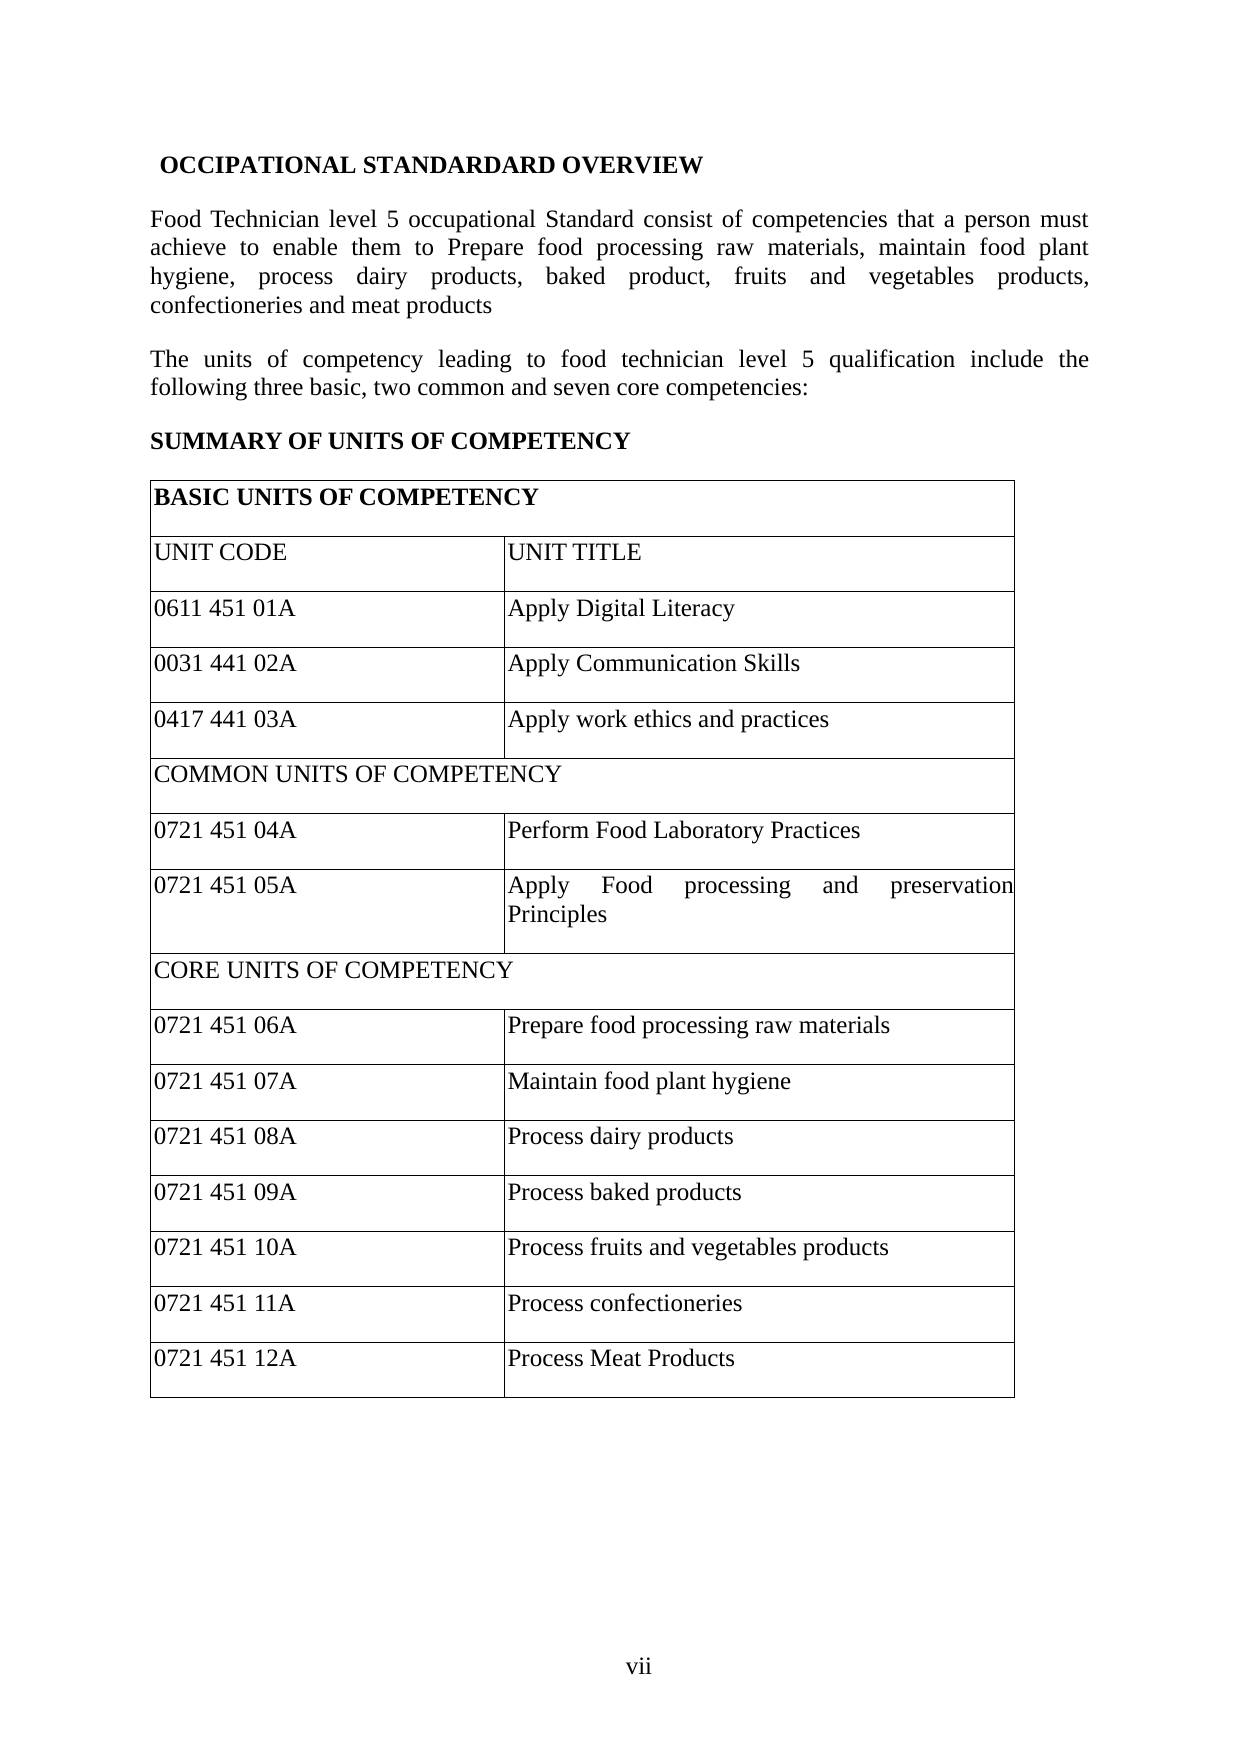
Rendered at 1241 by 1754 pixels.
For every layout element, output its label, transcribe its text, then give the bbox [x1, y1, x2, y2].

table_cell Apply Communication Skills [505, 648, 1014, 702]
table_cell 0721 451 08A [151, 1121, 504, 1175]
table_cell Perform Food Laboratory Practices [505, 814, 1014, 869]
text The units of competency leading to food technician level 5 qualification include the following three basic, two common and seven core competencies: [150, 344, 1090, 401]
table_cell Process dairy products [505, 1121, 1014, 1175]
table_cell 0031 441 02A [151, 648, 504, 702]
table_cell 0721 451 09A [151, 1176, 504, 1231]
table_cell 0721 451 04A [151, 814, 504, 869]
text SUMMARY OF UNITS OF COMPETENCY [150, 426, 1090, 455]
table_cell CORE UNITS OF COMPETENCY [151, 954, 1014, 1008]
table_cell COMMON UNITS OF COMPETENCY [151, 759, 1014, 813]
table_cell 0721 451 06A [151, 1010, 504, 1064]
table_cell Apply work ethics and practices [505, 703, 1014, 758]
table_header BASIC UNITS OF COMPETENCY [151, 481, 1014, 536]
table_cell 0417 441 03A [151, 703, 504, 758]
table_cell Process Meat Products [505, 1343, 1014, 1397]
table_cell 0721 451 11A [151, 1287, 504, 1342]
table_cell 0721 451 12A [151, 1343, 504, 1397]
table_cell 0721 451 05A [151, 870, 504, 953]
text Food Technician level 5 occupational Standard consist of competencies that a person must achieve to enable them to Prepare food processing raw materials, maintain food plant hygiene, process dairy products, baked product, fruits and vegetables products, confectioneries and meat products [150, 204, 1090, 319]
table_cell 0721 451 10A [151, 1232, 504, 1286]
table_cell Prepare food processing raw materials [505, 1010, 1014, 1064]
table_cell Process baked products [505, 1176, 1014, 1231]
table_cell Apply Digital Literacy [505, 592, 1014, 647]
table_cell Apply Food processing and preservation Principles [505, 870, 1014, 953]
subtitle OCCIPATIONAL STANDARDARD OVERVIEW [159, 150, 1090, 179]
table_cell UNIT CODE [151, 537, 504, 591]
table_cell Process confectioneries [505, 1287, 1014, 1342]
table_cell Maintain food plant hygiene [505, 1065, 1014, 1119]
table_cell Process fruits and vegetables products [505, 1232, 1014, 1286]
table_cell UNIT TITLE [505, 537, 1014, 591]
table_cell 0721 451 07A [151, 1065, 504, 1119]
table_cell 0611 451 01A [151, 592, 504, 647]
